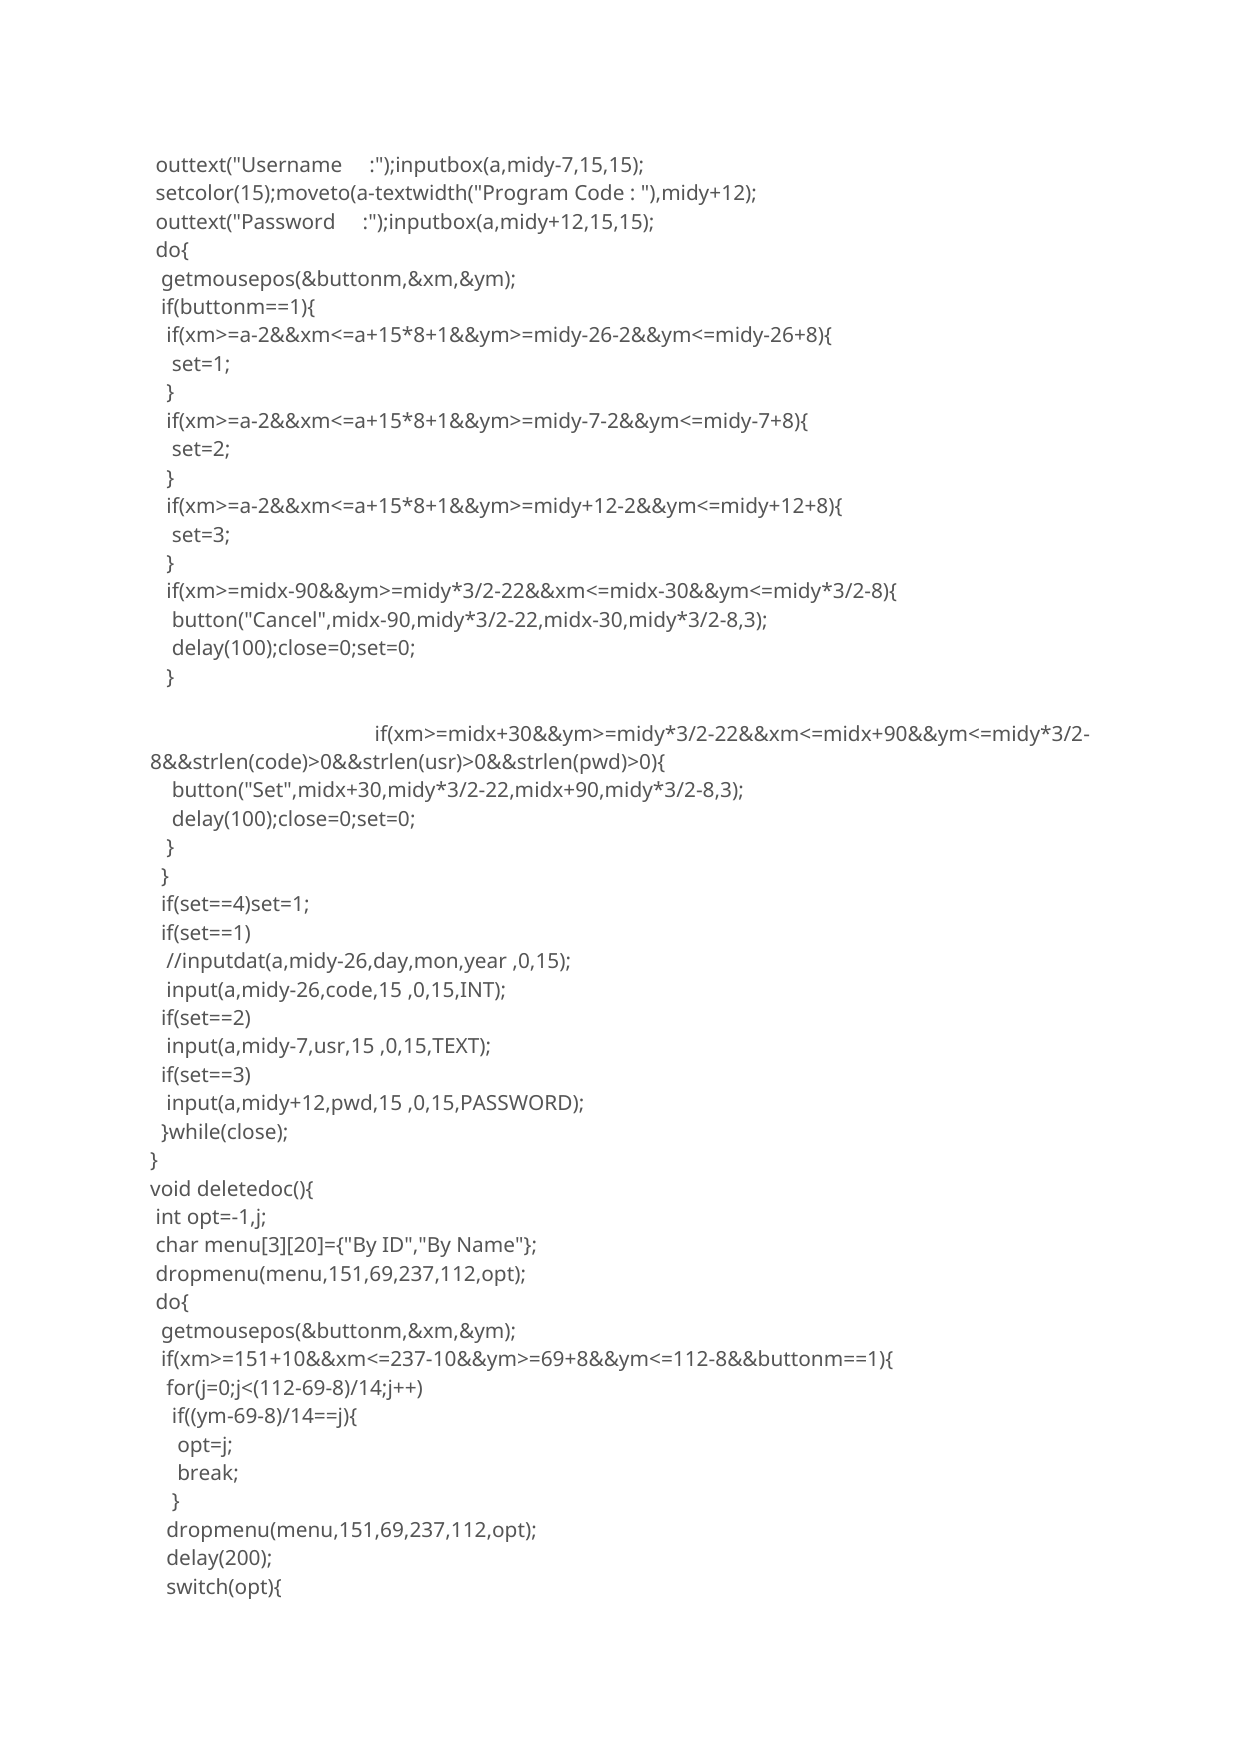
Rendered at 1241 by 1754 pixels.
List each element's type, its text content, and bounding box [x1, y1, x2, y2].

text } [150, 1145, 1090, 1174]
text }while(close); [150, 1117, 1090, 1145]
text if(set==2) [150, 1003, 1090, 1032]
text if((ym-69-8)/14==j){ [150, 1401, 1090, 1430]
text input(a,midy-26,code,15 ,0,15,INT); [150, 975, 1090, 1003]
text } [150, 861, 1090, 889]
text delay(100);close=0;set=0; [150, 804, 1090, 832]
text if(xm>=midx-90&&ym>=midy*3/2-22&&xm<=midx-30&&ym<=midy*3/2-8){ [150, 577, 1090, 605]
text opt=j; [150, 1430, 1090, 1458]
text set=1; [150, 349, 1090, 377]
text dropmenu(menu,151,69,237,112,opt); [150, 1259, 1090, 1287]
text outtext("Password :");inputbox(a,midy+12,15,15); [150, 207, 1090, 235]
text } [150, 832, 1090, 861]
text if(buttonm==1){ [150, 292, 1090, 321]
text } [150, 662, 1090, 690]
text char menu[3][20]={"By ID","By Name"}; [150, 1231, 1090, 1259]
text if(xm>=a-2&&xm<=a+15*8+1&&ym>=midy-26-2&&ym<=midy-26+8){ [150, 321, 1090, 349]
text if(set==3) [150, 1060, 1090, 1088]
text setcolor(15);moveto(a-textwidth("Program Code : "),midy+12); [150, 178, 1090, 207]
text //inputdat(a,midy-26,day,mon,year ,0,15); [150, 946, 1090, 975]
text if(set==4)set=1; [150, 889, 1090, 918]
text do{ [150, 1287, 1090, 1316]
text dropmenu(menu,151,69,237,112,opt); [150, 1515, 1090, 1543]
text } [150, 548, 1090, 577]
text set=2; [150, 434, 1090, 463]
text break; [150, 1458, 1090, 1487]
text getmousepos(&buttonm,&xm,&ym); [150, 1316, 1090, 1344]
text } [150, 1487, 1090, 1515]
text button("Set",midx+30,midy*3/2-22,midx+90,midy*3/2-8,3); [150, 776, 1090, 804]
text if(xm>=midx+30&&ym>=midy*3/2-22&&xm<=midx+90&&ym<=midy*3/2-8&&strlen(code)>0&&strlen(usr)>0&&strlen(pwd)>0){ [150, 719, 1090, 776]
text button("Cancel",midx-90,midy*3/2-22,midx-30,midy*3/2-8,3); [150, 605, 1090, 633]
text if(xm>=151+10&&xm<=237-10&&ym>=69+8&&ym<=112-8&&buttonm==1){ [150, 1344, 1090, 1373]
text input(a,midy-7,usr,15 ,0,15,TEXT); [150, 1032, 1090, 1060]
text delay(100);close=0;set=0; [150, 633, 1090, 662]
text getmousepos(&buttonm,&xm,&ym); [150, 264, 1090, 292]
text delay(200); [150, 1543, 1090, 1572]
text } [150, 377, 1090, 406]
text set=3; [150, 520, 1090, 548]
text for(j=0;j<(112-69-8)/14;j++) [150, 1373, 1090, 1401]
text if(set==1) [150, 918, 1090, 946]
text switch(opt){ [150, 1572, 1090, 1600]
text if(xm>=a-2&&xm<=a+15*8+1&&ym>=midy-7-2&&ym<=midy-7+8){ [150, 406, 1090, 434]
text int opt=-1,j; [150, 1202, 1090, 1231]
text void deletedoc(){ [150, 1174, 1090, 1202]
text do{ [150, 235, 1090, 264]
text input(a,midy+12,pwd,15 ,0,15,PASSWORD); [150, 1088, 1090, 1117]
text } [150, 463, 1090, 491]
text if(xm>=a-2&&xm<=a+15*8+1&&ym>=midy+12-2&&ym<=midy+12+8){ [150, 491, 1090, 520]
text outtext("Username :");inputbox(a,midy-7,15,15); [150, 150, 1090, 178]
